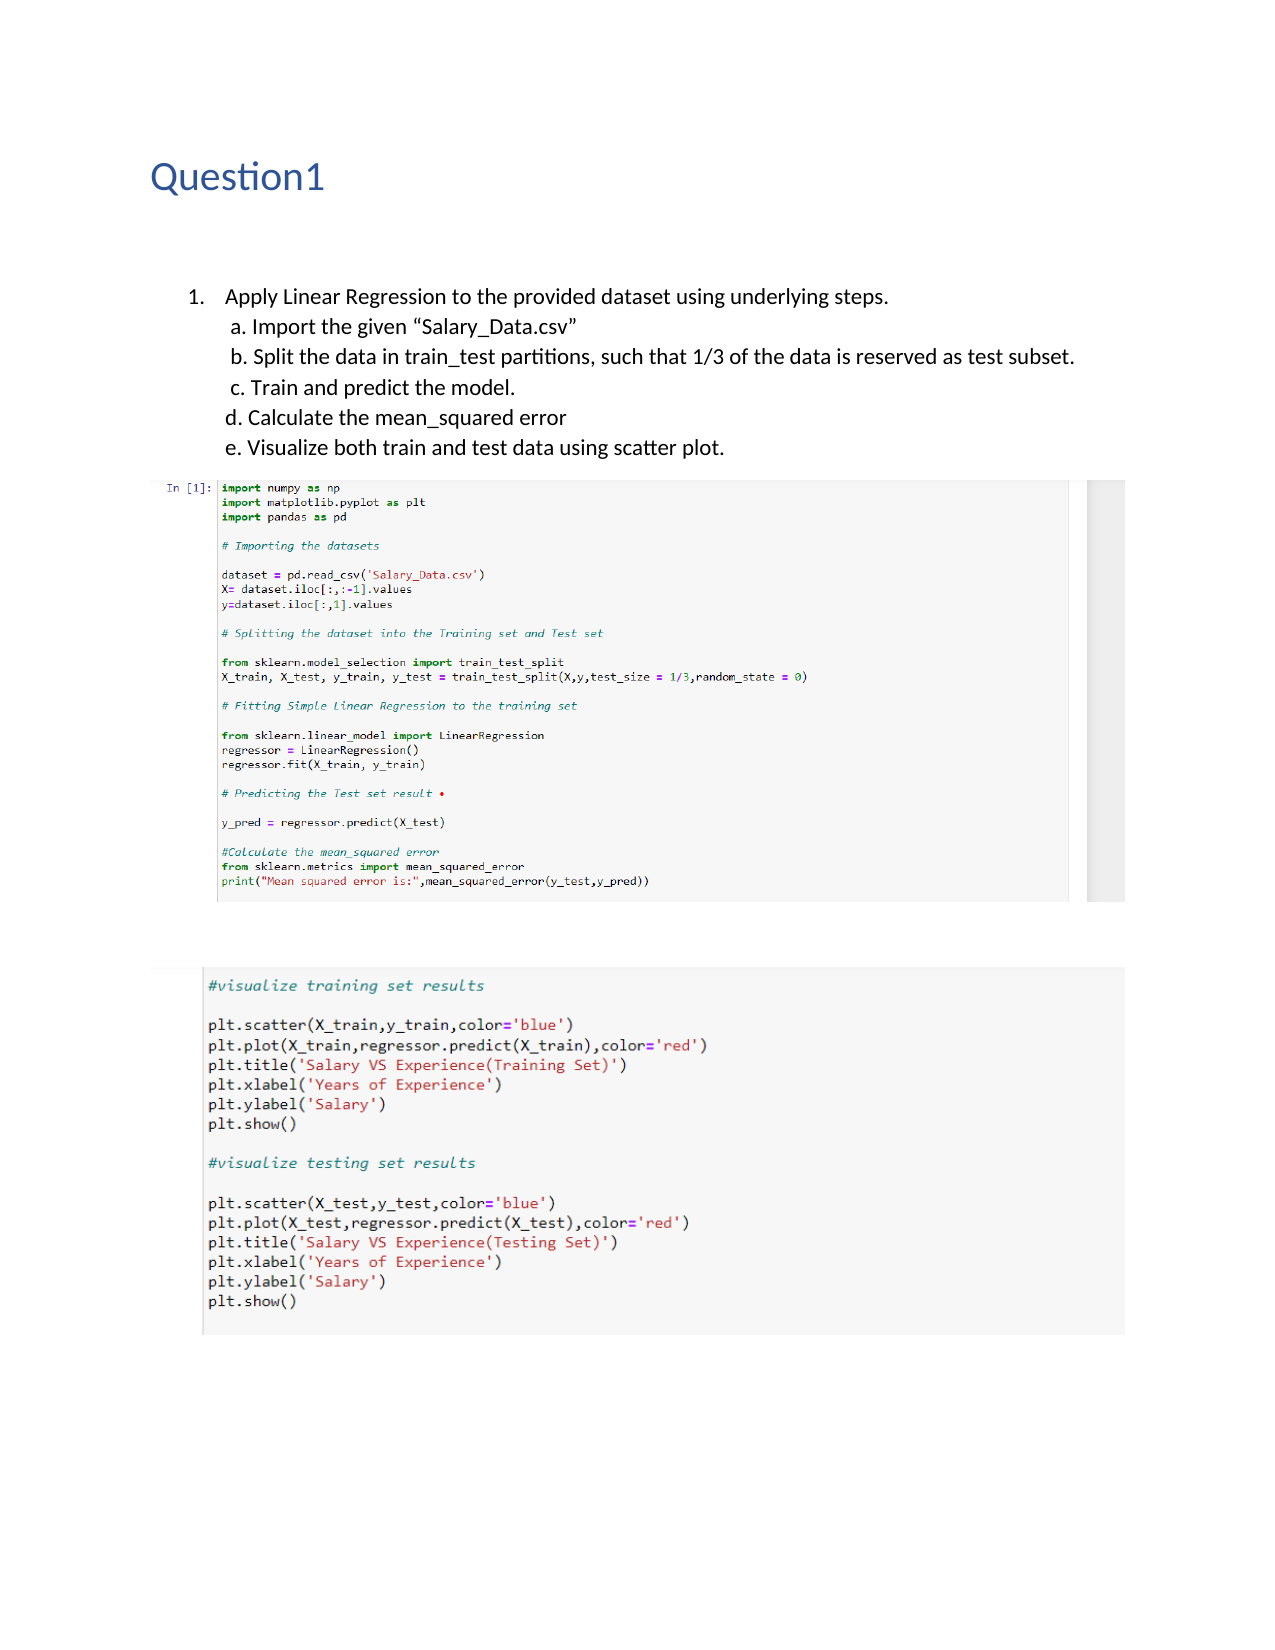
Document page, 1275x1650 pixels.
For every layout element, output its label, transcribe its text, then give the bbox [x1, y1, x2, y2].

list b. Split the data in train_test partitions, such that 1/3 of the data is reserved as test subset. [225, 342, 1125, 370]
text Question1 [150, 150, 1125, 201]
picture [150, 967, 1125, 1335]
list a. Import the given “Salary_Data.csv” [225, 312, 1125, 340]
list Apply Linear Regression to the provided dataset using underlying steps. [187, 282, 1125, 310]
list e. Visualize both train and test data using scatter plot. [225, 433, 1125, 461]
picture [150, 480, 1125, 902]
list c. Train and predict the model. [225, 373, 1125, 401]
list d. Calculate the mean_squared error [225, 403, 1125, 431]
